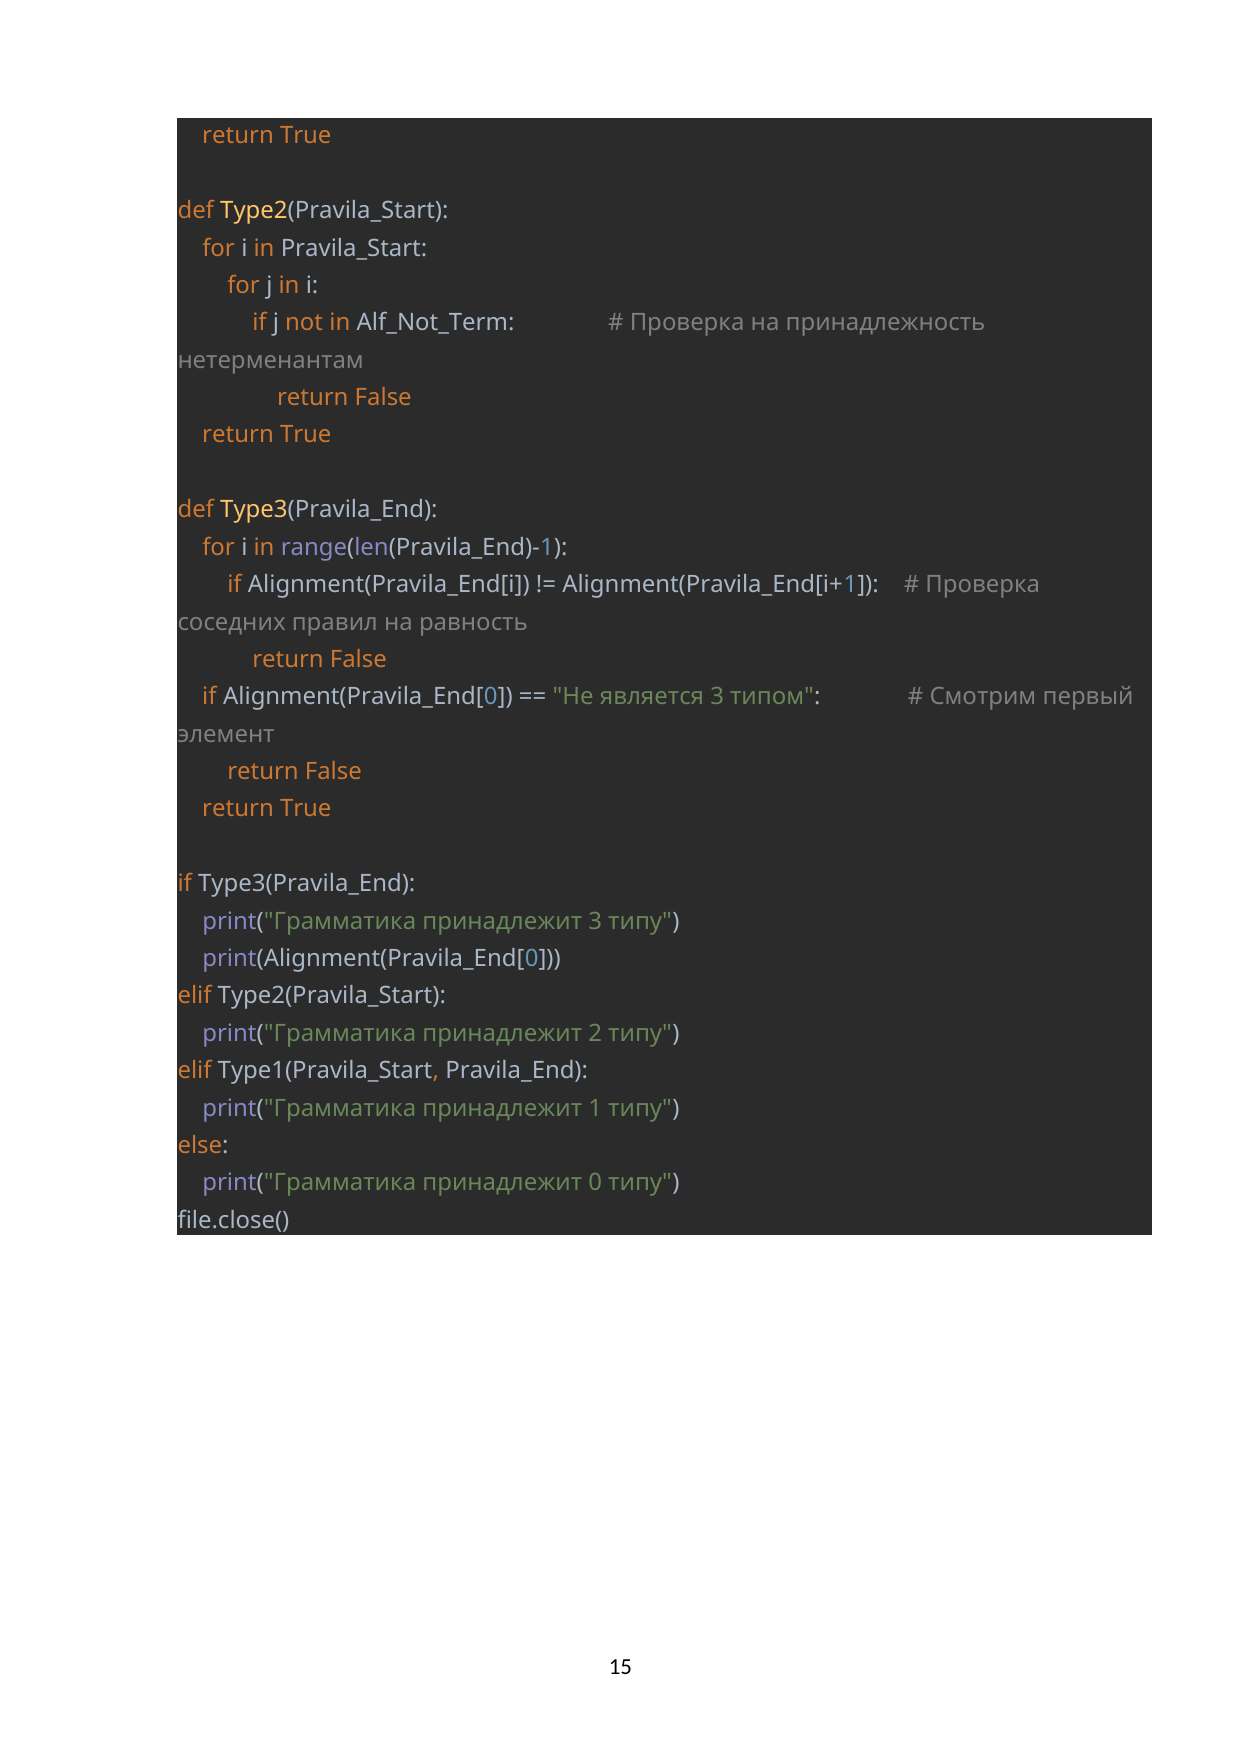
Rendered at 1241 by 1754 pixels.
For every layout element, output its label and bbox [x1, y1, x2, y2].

text [177, 118, 1152, 1235]
